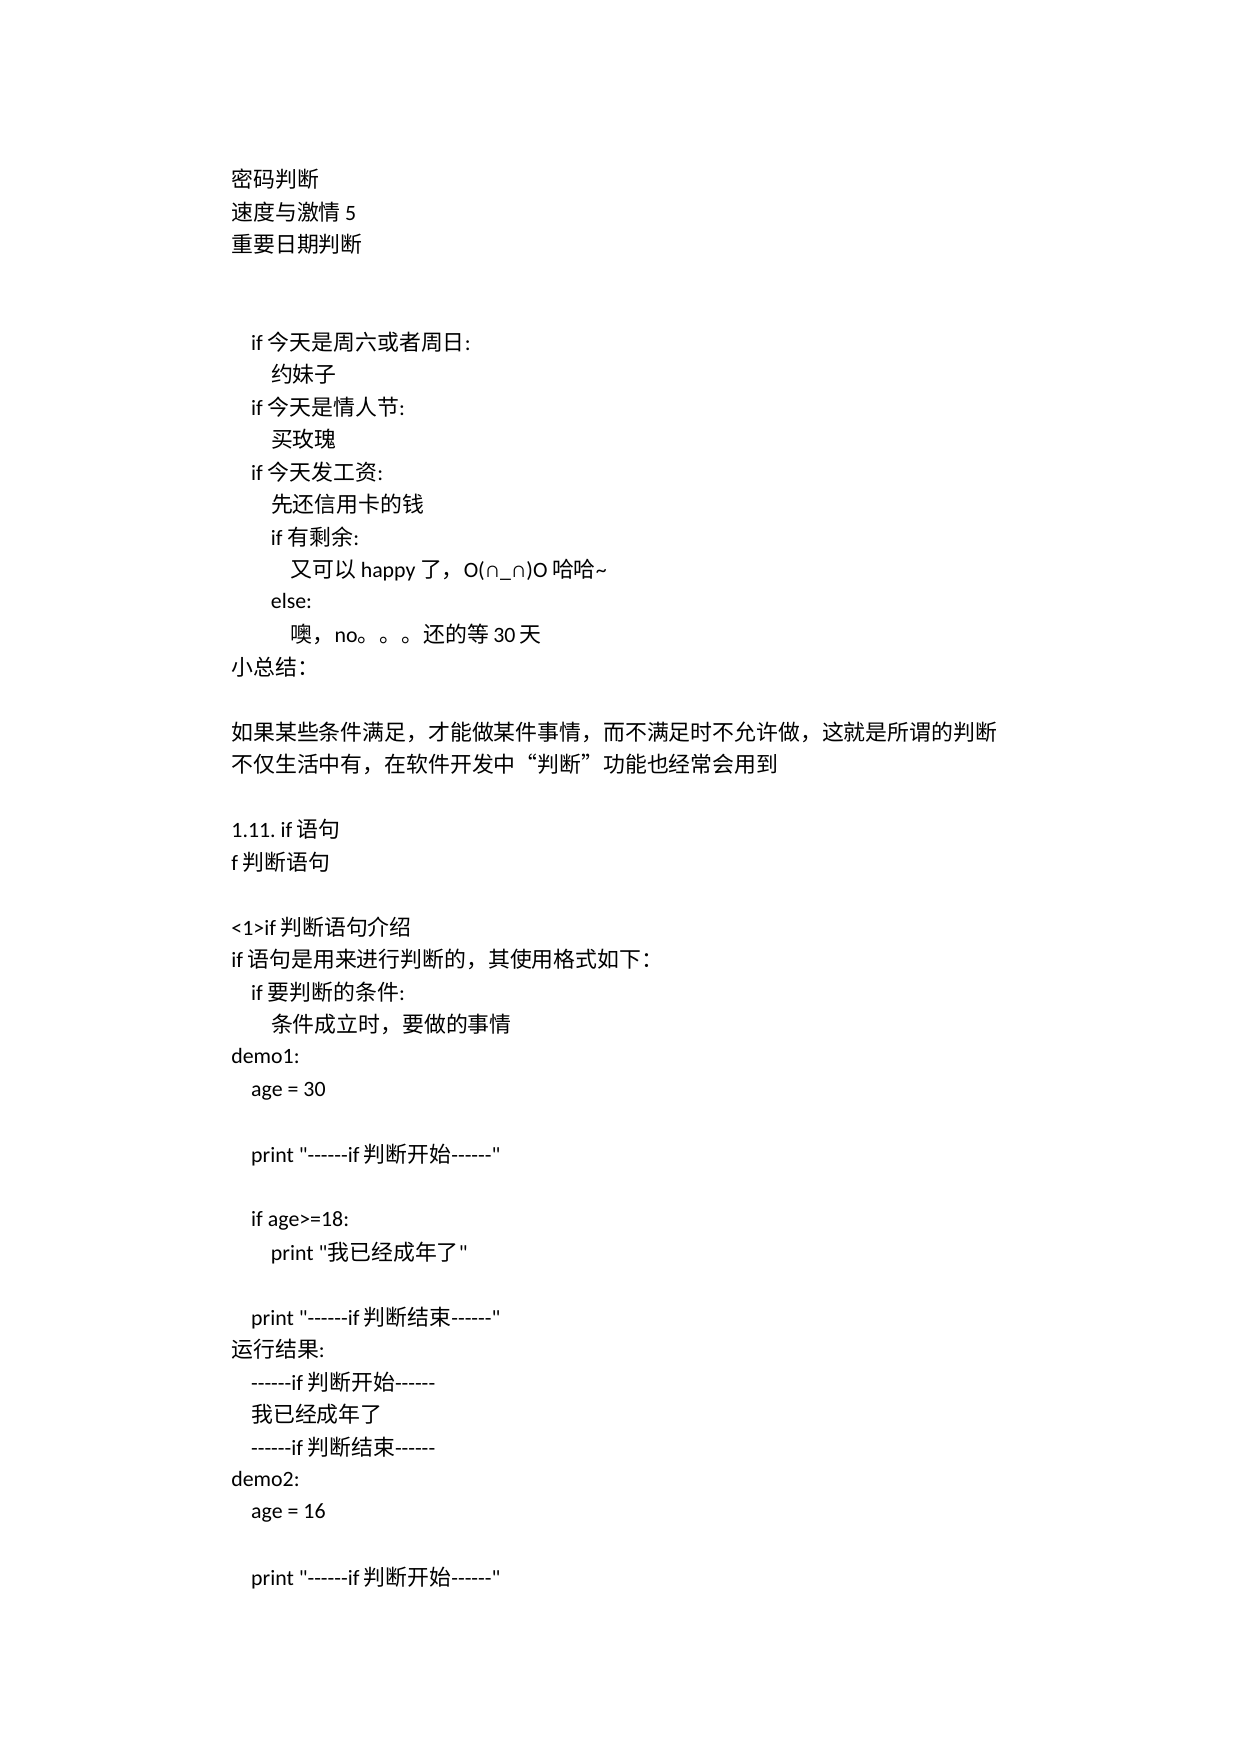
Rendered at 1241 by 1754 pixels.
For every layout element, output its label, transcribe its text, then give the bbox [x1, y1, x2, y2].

text print "------if判断开始------" [187, 1137, 1053, 1169]
text 条件成立时，要做的事情 [187, 1007, 1053, 1039]
text print "------if判断开始------" [187, 1559, 1053, 1592]
text if 要判断的条件: [187, 974, 1053, 1007]
text 如果某些条件满足，才能做某件事情，而不满足时不允许做，这就是所谓的判断 [187, 714, 1053, 747]
text 先还信用卡的钱 [187, 487, 1053, 519]
text age = 16 [187, 1494, 1053, 1527]
text 小总结： [187, 649, 1053, 682]
text 运行结果: [187, 1332, 1053, 1364]
text print "我已经成年了" [187, 1234, 1053, 1267]
text 重要日期判断 [187, 227, 1053, 259]
text <1>if判断语句介绍 [187, 909, 1053, 942]
text if语句是用来进行判断的，其使用格式如下： [187, 942, 1053, 974]
text 1.11. if语句 [187, 812, 1053, 844]
text 又可以happy了，O(∩_∩)O哈哈~ [187, 552, 1053, 584]
text if 今天是情人节: [187, 389, 1053, 422]
text if age>=18: [187, 1202, 1053, 1234]
text 速度与激情5 [187, 194, 1053, 227]
text ------if判断结束------ [187, 1429, 1053, 1462]
text 噢，no。。。还的等30天 [187, 617, 1053, 649]
text ------if判断开始------ [187, 1364, 1053, 1397]
text 不仅生活中有，在软件开发中“判断”功能也经常会用到 [187, 747, 1053, 779]
text 约妹子 [187, 357, 1053, 389]
text demo1: [187, 1039, 1053, 1072]
text age = 30 [187, 1072, 1053, 1104]
text 我已经成年了 [187, 1397, 1053, 1429]
text if 有剩余: [187, 519, 1053, 552]
text f判断语句 [187, 844, 1053, 877]
text else: [187, 584, 1053, 617]
text if 今天发工资: [187, 454, 1053, 487]
text print "------if判断结束------" [187, 1299, 1053, 1332]
text demo2: [187, 1462, 1053, 1494]
text 密码判断 [187, 162, 1053, 194]
text 买玫瑰 [187, 422, 1053, 454]
text if 今天是周六或者周日: [187, 324, 1053, 357]
